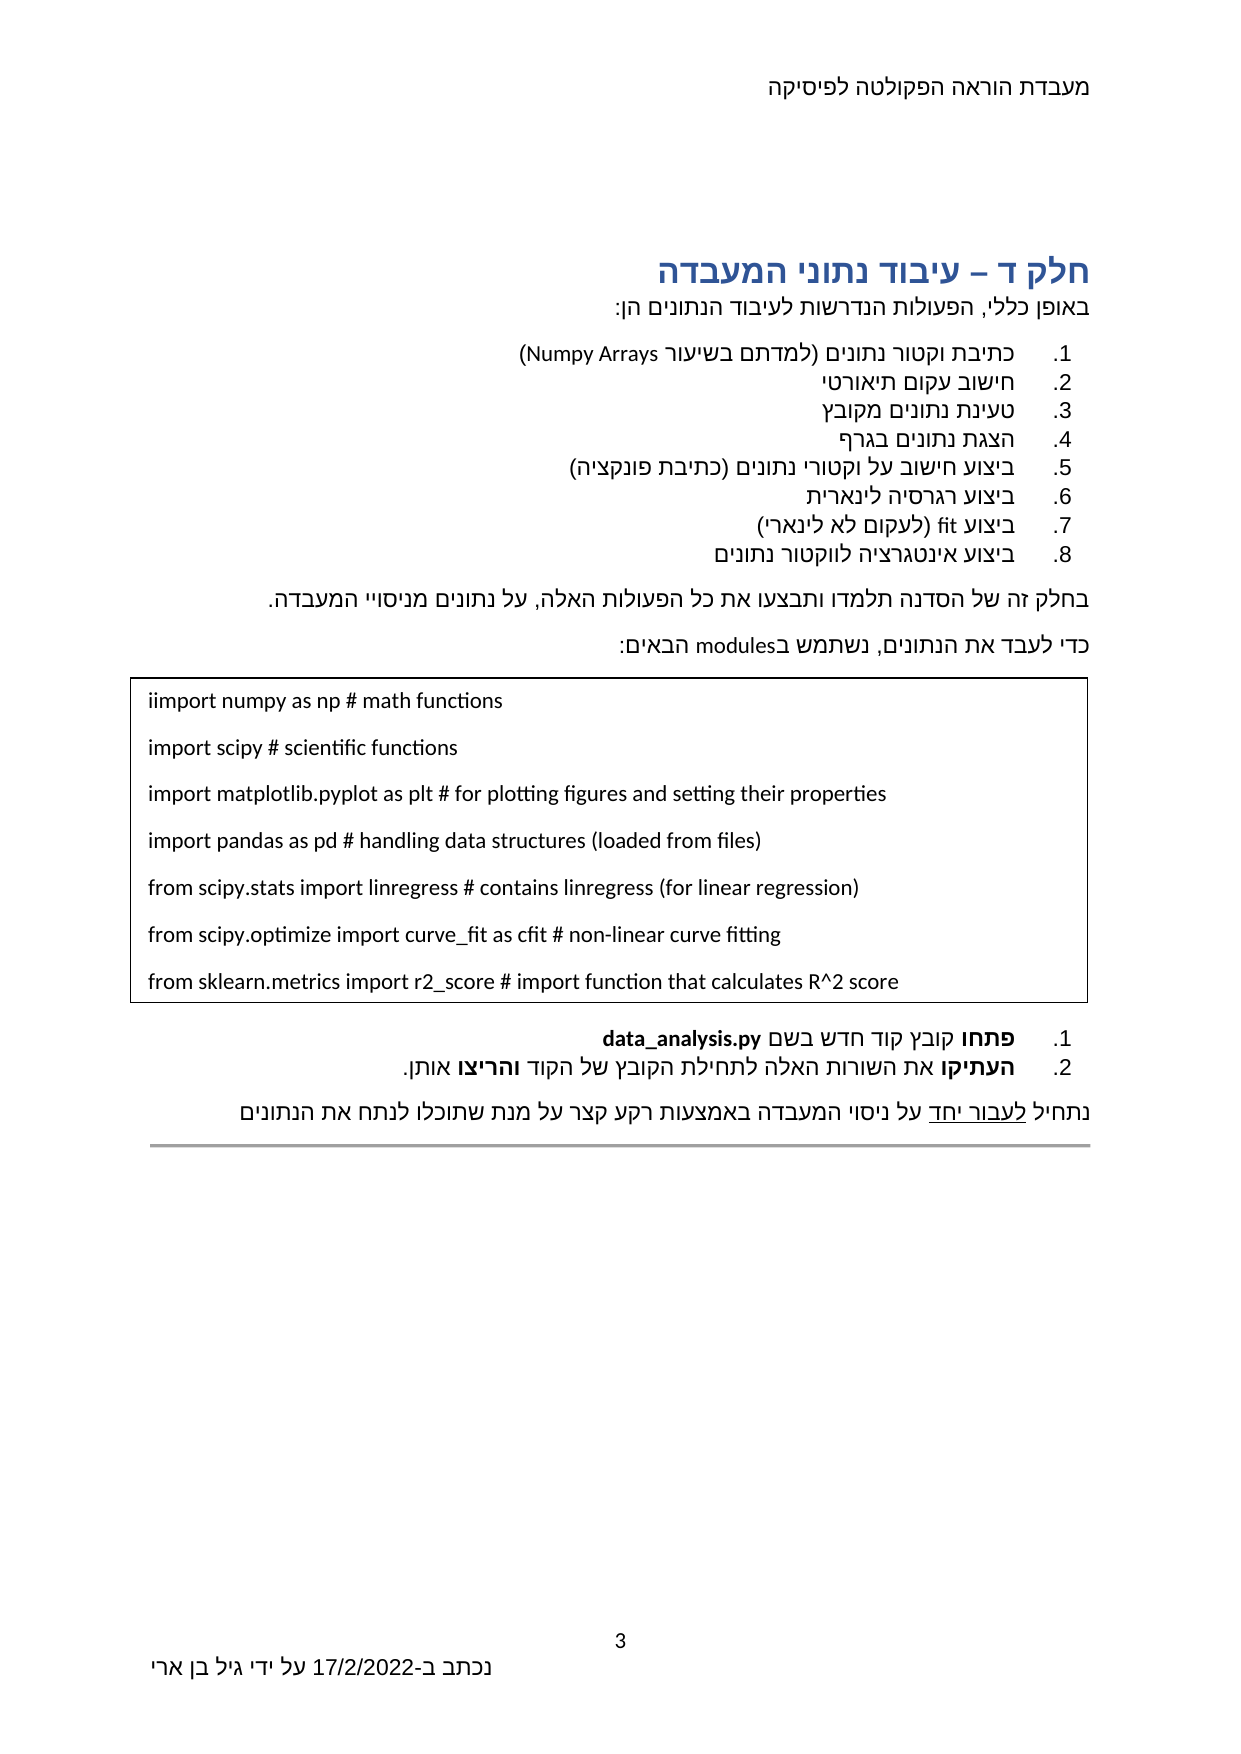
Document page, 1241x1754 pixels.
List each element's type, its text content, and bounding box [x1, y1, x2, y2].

list העתיקו את השורות האלה לתחילת הקובץ של הקוד והריצו אותן. [150, 1054, 1053, 1080]
list טעינת נתונים מקובץ [150, 397, 1053, 424]
list ביצוע חישוב על וקטורי נתונים (כתיבת פונקציה) [150, 454, 1053, 481]
text באופן כללי, הפעולות הנדרשות לעיבוד הנתונים הן: [150, 293, 1090, 320]
text בחלק זה של הסדנה תלמדו ותבצעו את כל הפעולות האלה, על נתונים מניסויי המעבדה. [150, 586, 1090, 613]
list חישוב עקום תיאורטי [150, 369, 1053, 395]
list ביצוע רגרסיה לינארית [150, 483, 1053, 509]
list ביצוע אינטגרציה לווקטור נתונים [150, 541, 1053, 568]
text נתחיל לעבור יחד על ניסוי המעבדה באמצעות רקע קצר על מנת שתוכלו לנתח את הנתונים [150, 1099, 1090, 1125]
subtitle חלק ד – עיבוד נתוני המעבדה [150, 252, 1090, 291]
list פתחו קובץ קוד חדש בשם data_analysis.py [150, 1024, 1053, 1052]
text כדי לעבד את הנתונים, נשתמש בmodules הבאים: [150, 631, 1090, 659]
list ביצוע fit (לעקום לא לינארי) [150, 511, 1053, 539]
list כתיבת וקטור נתונים (למדתם בשיעור Numpy Arrays) [150, 339, 1053, 367]
list הצגת נתונים בגרף [150, 426, 1053, 452]
